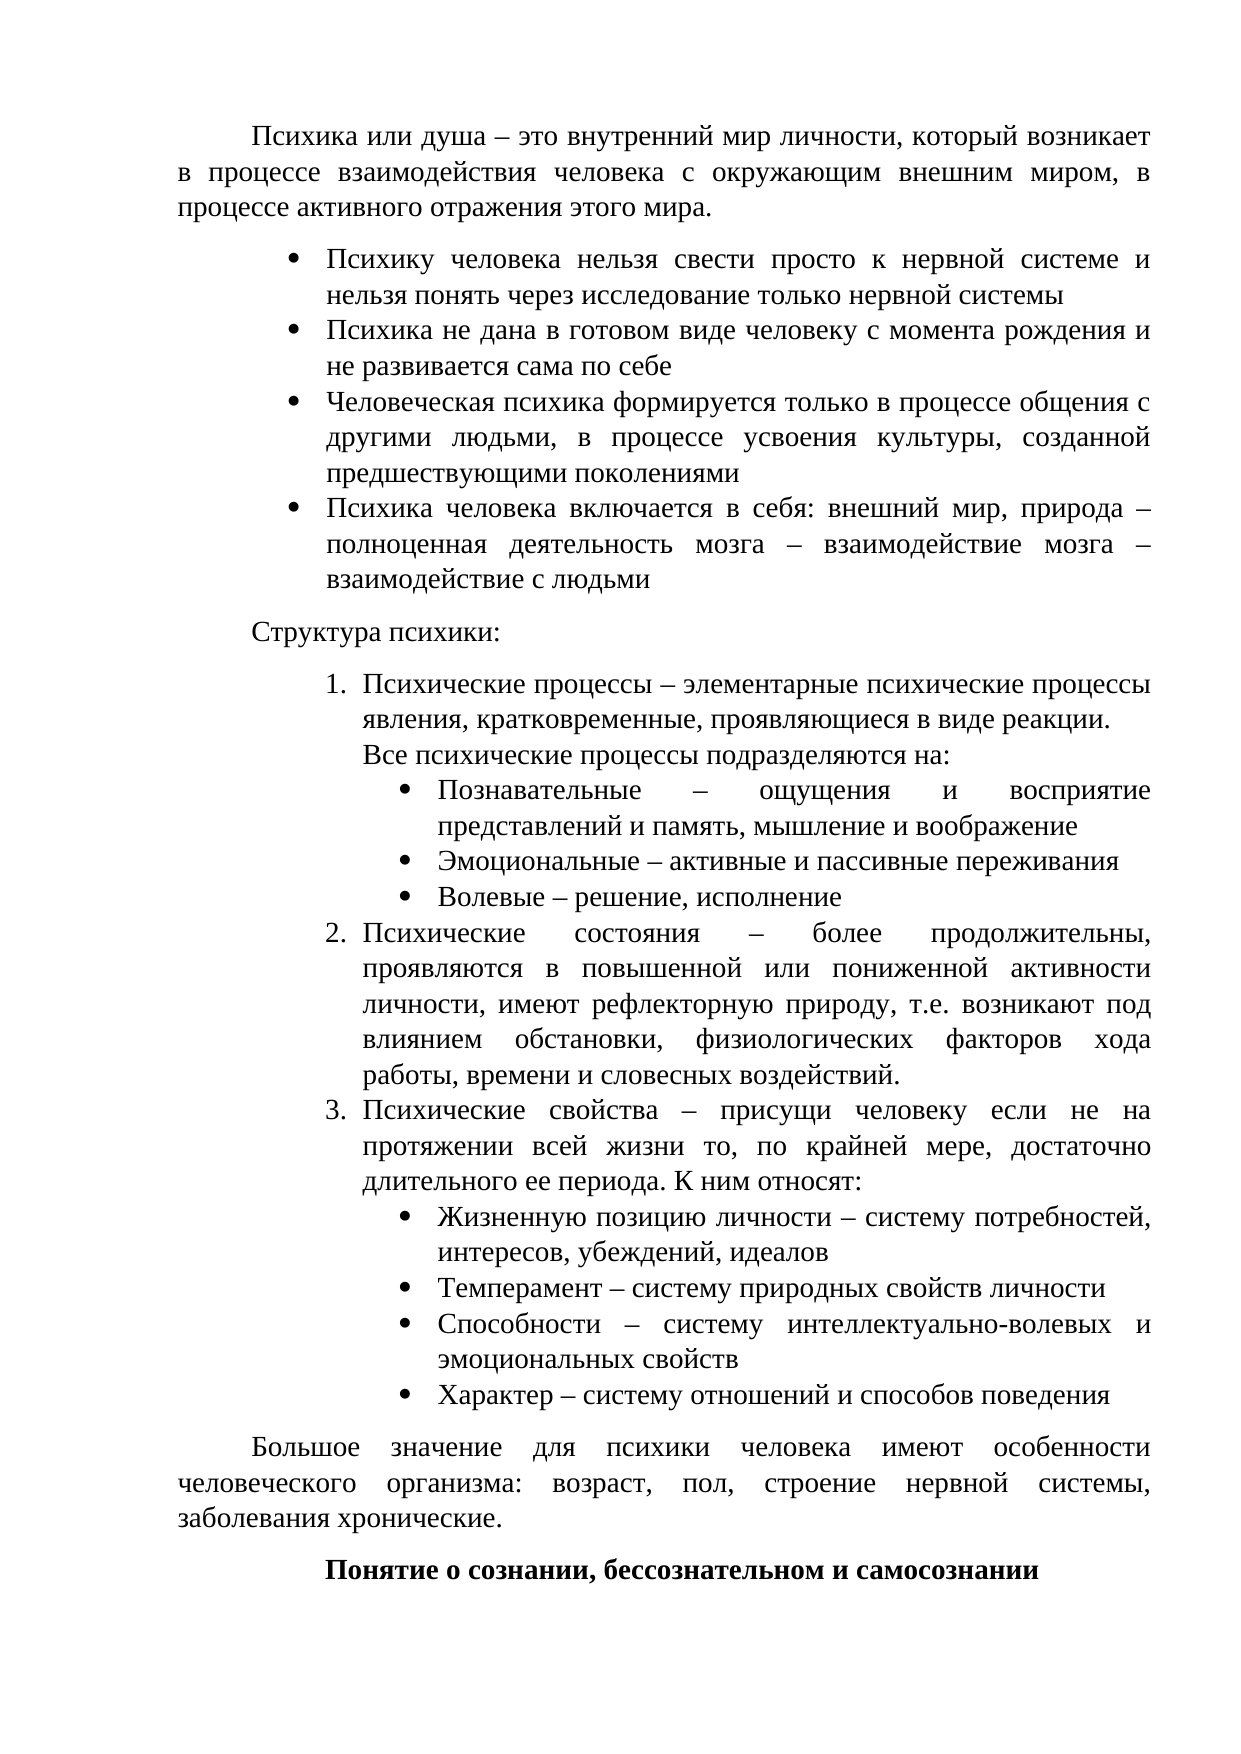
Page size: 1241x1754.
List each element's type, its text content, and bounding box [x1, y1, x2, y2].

list Темперамент – систему природных свойств личности [400, 1270, 1152, 1304]
list Психические процессы – элементарные психические процессы явления, кратковременные, проявляющиеся в виде реакции. [325, 666, 1152, 735]
list Характер – систему отношений и способов поведения [400, 1377, 1152, 1411]
list Познавательные – ощущения и восприятие представлений и память, мышление и воображение [400, 772, 1152, 842]
list Психика не дана в готовом виде человеку с момента рождения и не развивается сама по себе [288, 312, 1152, 382]
list Психические свойства – присущи человеку если не на протяжении всей жизни то, по крайней мере, достаточно длительного ее периода. К ним относят: [325, 1092, 1152, 1197]
list Психику человека нельзя свести просто к нервной системе и нельзя понять через исследование только нервной системы [288, 241, 1152, 311]
list Человеческая психика формируется только в процессе общения с другими людьми, в процессе усвоения культуры, созданной предшествующими поколениями [288, 384, 1152, 488]
text Большое значение для психики человека имеют особенности человеческого организма: возраст, пол, строение нервной системы, заболевания хронические. [177, 1429, 1152, 1534]
list Психика человека включается в себя: внешний мир, природа – полноценная деятельность мозга – взаимодействие мозга – взаимодействие с людьми [288, 490, 1152, 595]
list Способности – систему интеллектуально-волевых и эмоциональных свойств [400, 1306, 1152, 1375]
list Все психические процессы подразделяются на: [362, 737, 1152, 770]
list Психические состояния – более продолжительны, проявляются в повышенной или пониженной активности личности, имеют рефлекторную природу, т.е. возникают под влиянием обстановки, физиологических факторов хода работы, времени и словесных воздействий. [325, 915, 1152, 1090]
text Структура психики: [177, 614, 1152, 647]
list Волевые – решение, исполнение [400, 879, 1152, 913]
list Жизненную позицию личности – систему потребностей, интересов, убеждений, идеалов [400, 1199, 1152, 1268]
text Понятие о сознании, бессознательном и самосознании [177, 1552, 1152, 1586]
list Эмоциональные – активные и пассивные переживания [400, 843, 1152, 877]
text Психика или душа – это внутренний мир личности, который возникает в процессе взаимодействия человека с окружающим внешним миром, в процессе активного отражения этого мира. [177, 118, 1152, 223]
